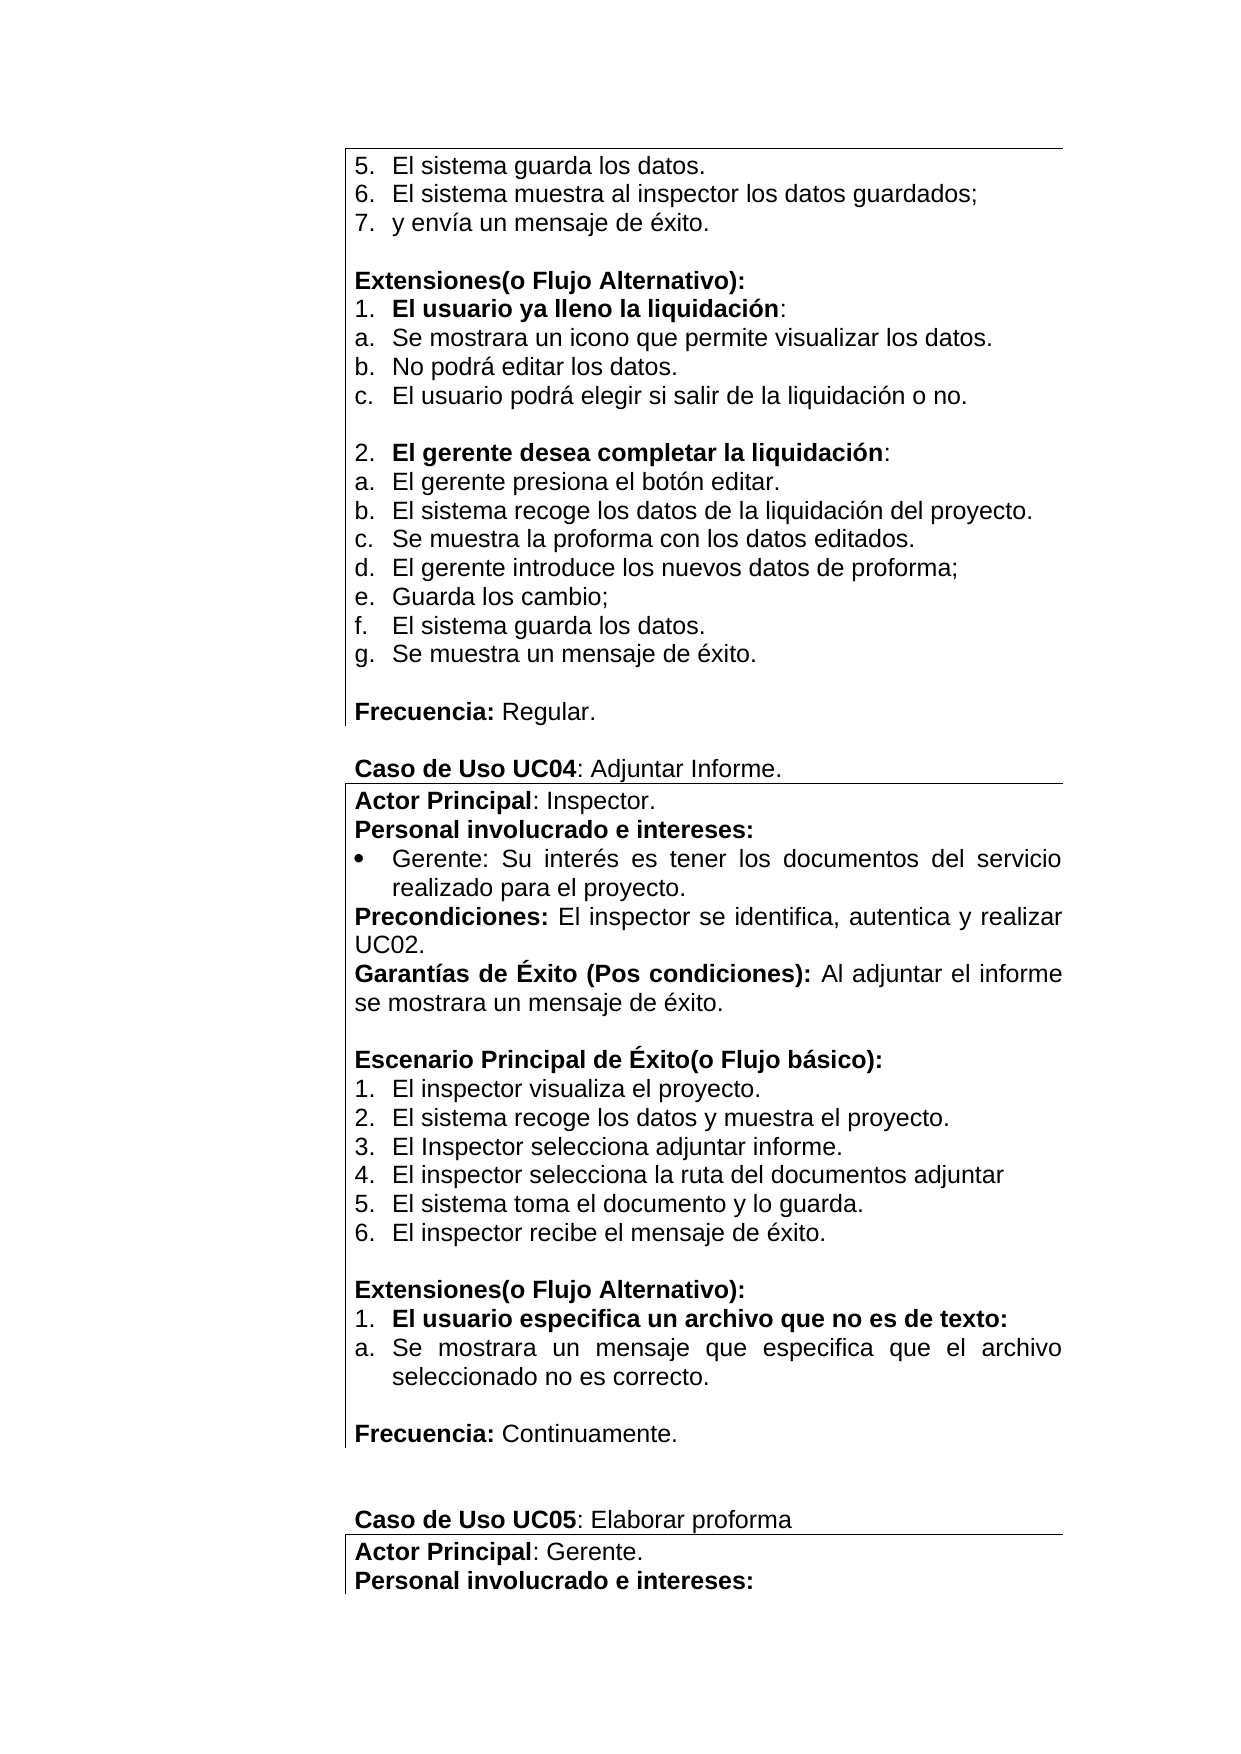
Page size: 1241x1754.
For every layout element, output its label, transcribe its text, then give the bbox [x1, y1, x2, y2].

list El sistema muestra al inspector los datos guardados; [346, 176, 1063, 205]
list Gerente: Su interés es tener los documentos del servicio realizado para el proyecto. [346, 841, 1063, 898]
text Frecuencia: Regular. [346, 694, 1063, 726]
list Se muestra la proforma con los datos editados. [346, 521, 1063, 550]
list El usuario especifica un archivo que no es de texto: [346, 1301, 1063, 1329]
text Extensiones(o Flujo Alternativo): [346, 263, 1063, 291]
list El sistema recoge los datos de la liquidación del proyecto. [346, 493, 1063, 521]
text Actor Principal: Inspector. [346, 784, 1063, 812]
text Caso de Uso UC04: Adjuntar Informe. [354, 754, 1063, 783]
list Se mostrara un icono que permite visualizar los datos. [346, 320, 1063, 349]
text Personal involucrado e intereses: [346, 1563, 1063, 1594]
list El inspector visualiza el proyecto. [346, 1071, 1063, 1099]
list El sistema guarda los datos. [346, 608, 1063, 636]
text Actor Principal: Gerente. [346, 1535, 1063, 1563]
list No podrá editar los datos. [346, 349, 1063, 378]
list El usuario podrá elegir si salir de la liquidación o no. [346, 378, 1063, 409]
list El sistema recoge los datos y muestra el proyecto. [346, 1099, 1063, 1128]
list El sistema guarda los datos. [346, 149, 1063, 176]
list y envía un mensaje de éxito. [346, 205, 1063, 237]
list El gerente desea completar la liquidación: [346, 435, 1063, 464]
text Garantías de Éxito (Pos condiciones): Al adjuntar el informe se mostrara un mensaje de éxito. [346, 956, 1063, 1016]
list El sistema toma el documento y lo guarda. [346, 1186, 1063, 1214]
list Guarda los cambio; [346, 579, 1063, 608]
text Caso de Uso UC05: Elaborar proforma [354, 1505, 1063, 1534]
list El inspector selecciona la ruta del documentos adjuntar [346, 1157, 1063, 1186]
list El usuario ya lleno la liquidación: [346, 291, 1063, 320]
text Extensiones(o Flujo Alternativo): [346, 1272, 1063, 1301]
text Precondiciones: El inspector se identifica, autentica y realizar UC02. [346, 898, 1063, 956]
list Se mostrara un mensaje que especifica que el archivo seleccionado no es correcto. [346, 1329, 1063, 1390]
list El gerente introduce los nuevos datos de proforma; [346, 550, 1063, 579]
list El inspector recibe el mensaje de éxito. [346, 1214, 1063, 1246]
list El Inspector selecciona adjuntar informe. [346, 1128, 1063, 1157]
list El gerente presiona el botón editar. [346, 464, 1063, 493]
list Se muestra un mensaje de éxito. [346, 636, 1063, 668]
text Personal involucrado e intereses: [346, 812, 1063, 841]
text Escenario Principal de Éxito(o Flujo básico): [346, 1042, 1063, 1071]
text Frecuencia: Continuamente. [346, 1416, 1063, 1448]
